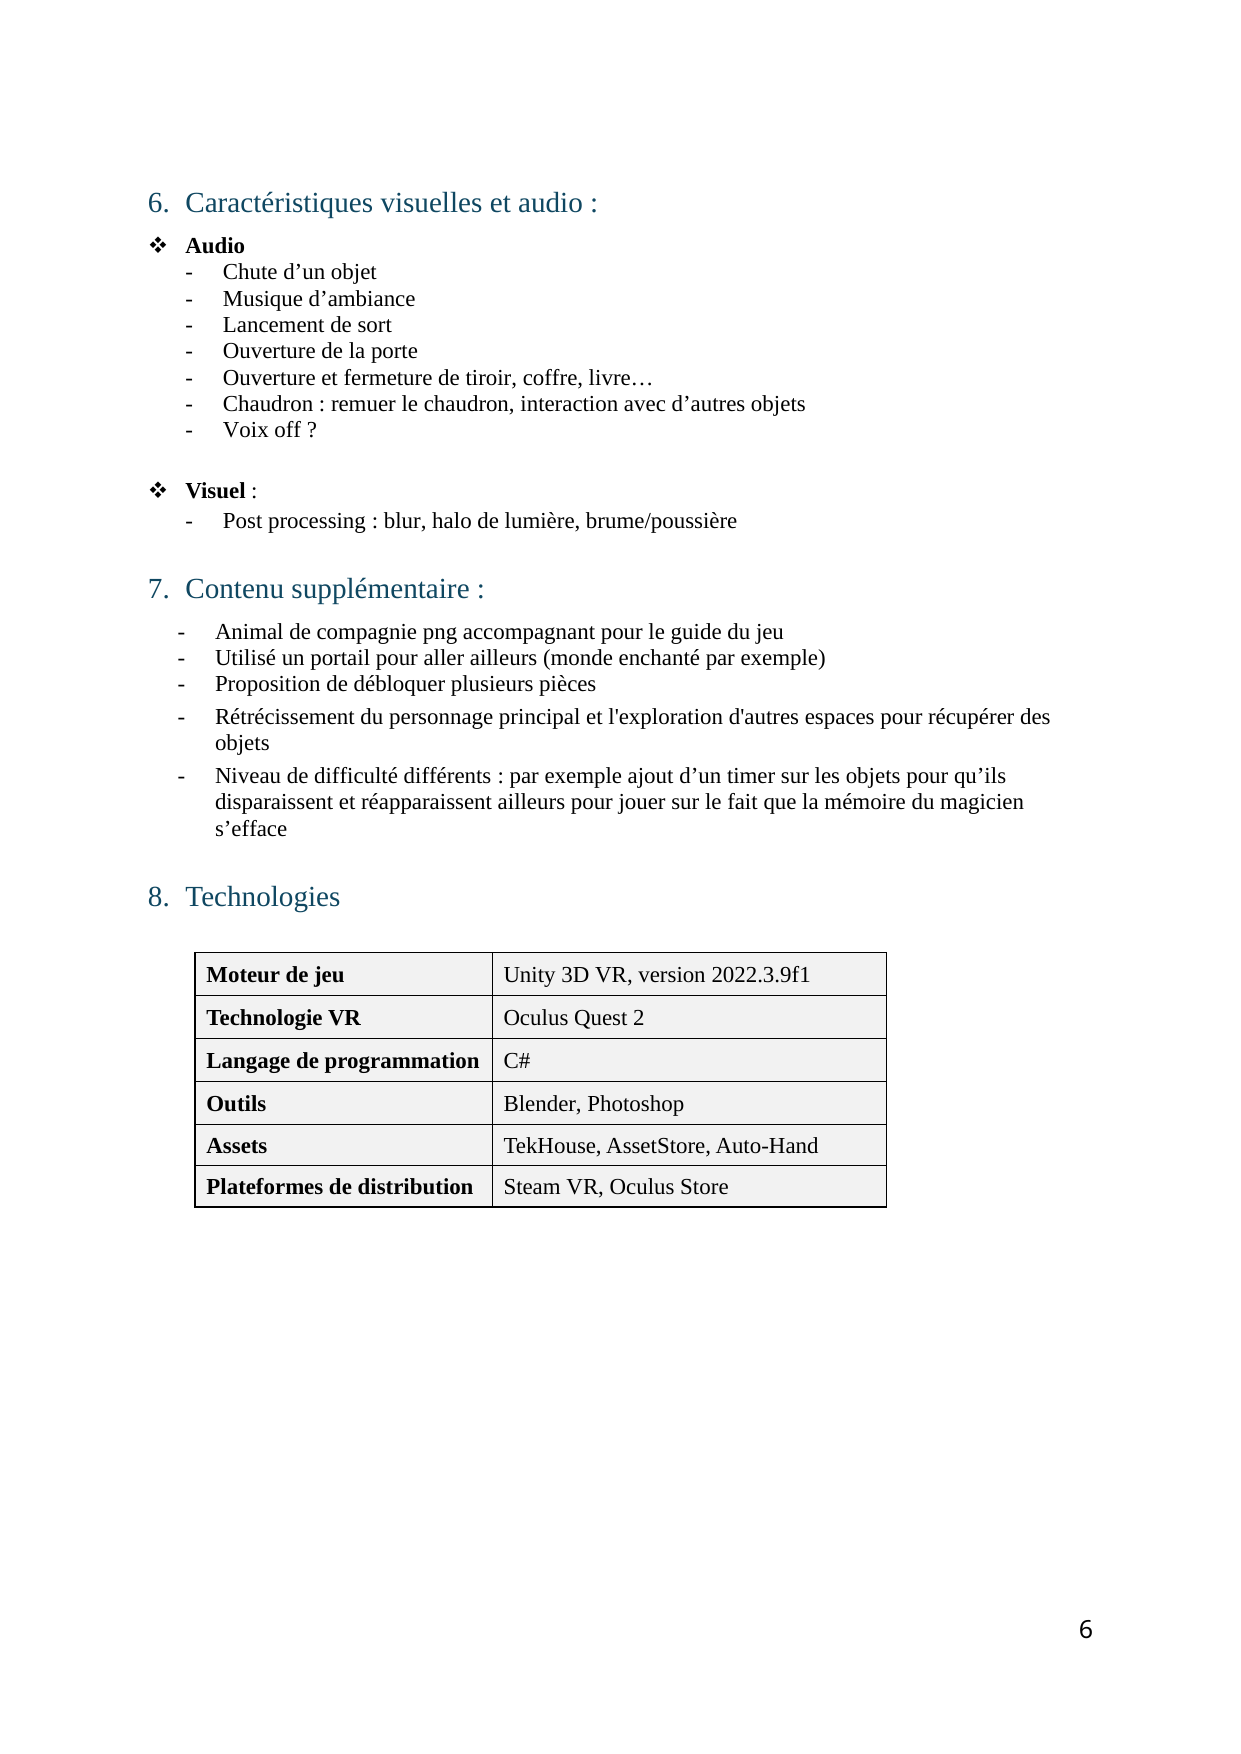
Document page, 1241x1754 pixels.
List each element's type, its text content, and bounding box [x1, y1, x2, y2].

table_cell C# [493, 1039, 886, 1081]
list Chaudron : remuer le chaudron, interaction avec d’autres objets [185, 390, 1093, 416]
table_header Moteur de jeu [196, 953, 492, 995]
table_cell Steam VR, Oculus Store [493, 1166, 886, 1206]
table_cell Plateformes de distribution [196, 1166, 492, 1206]
list Ouverture de la porte [185, 337, 1093, 364]
list Proposition de débloquer plusieurs pièces [177, 671, 1093, 697]
table_cell Blender, Photoshop [493, 1082, 886, 1124]
list Chute d’un objet [185, 258, 1093, 285]
list Niveau de difficulté différents : par exemple ajout d’un timer sur les objets pour qu’ils disparaissent et réapparaissent ailleurs pour jouer sur le fait que la mémoire du magicien s’efface [177, 762, 1093, 841]
list Rétrécissement du personnage principal et l'exploration d'autres espaces pour récupérer des objets [177, 703, 1093, 756]
table_cell Oculus Quest 2 [493, 996, 886, 1038]
subtitle Technologies [148, 879, 1093, 912]
list Musique d’ambiance [185, 285, 1093, 311]
list Visuel : [148, 477, 1093, 503]
list Voix off ? [185, 416, 1093, 477]
table_cell Langage de programmation [196, 1039, 492, 1081]
list Post processing : blur, halo de lumière, brume/poussière [185, 507, 1093, 533]
list Utilisé un portail pour aller ailleurs (monde enchanté par exemple) [177, 644, 1093, 671]
list Animal de compagnie png accompagnant pour le guide du jeu [177, 618, 1093, 644]
table_cell Technologie VR [196, 996, 492, 1038]
table_header Unity 3D VR, version 2022.3.9f1 [493, 953, 886, 995]
list Audio [148, 232, 1093, 258]
table_cell Assets [196, 1125, 492, 1165]
table_cell TekHouse, AssetStore, Auto-Hand [493, 1125, 886, 1165]
list Lancement de sort [185, 311, 1093, 337]
table_cell Outils [196, 1082, 492, 1124]
list Ouverture et fermeture de tiroir, coffre, livre… [185, 364, 1093, 390]
subtitle Caractéristiques visuelles et audio : [148, 185, 1093, 219]
subtitle Contenu supplémentaire : [148, 571, 1093, 604]
